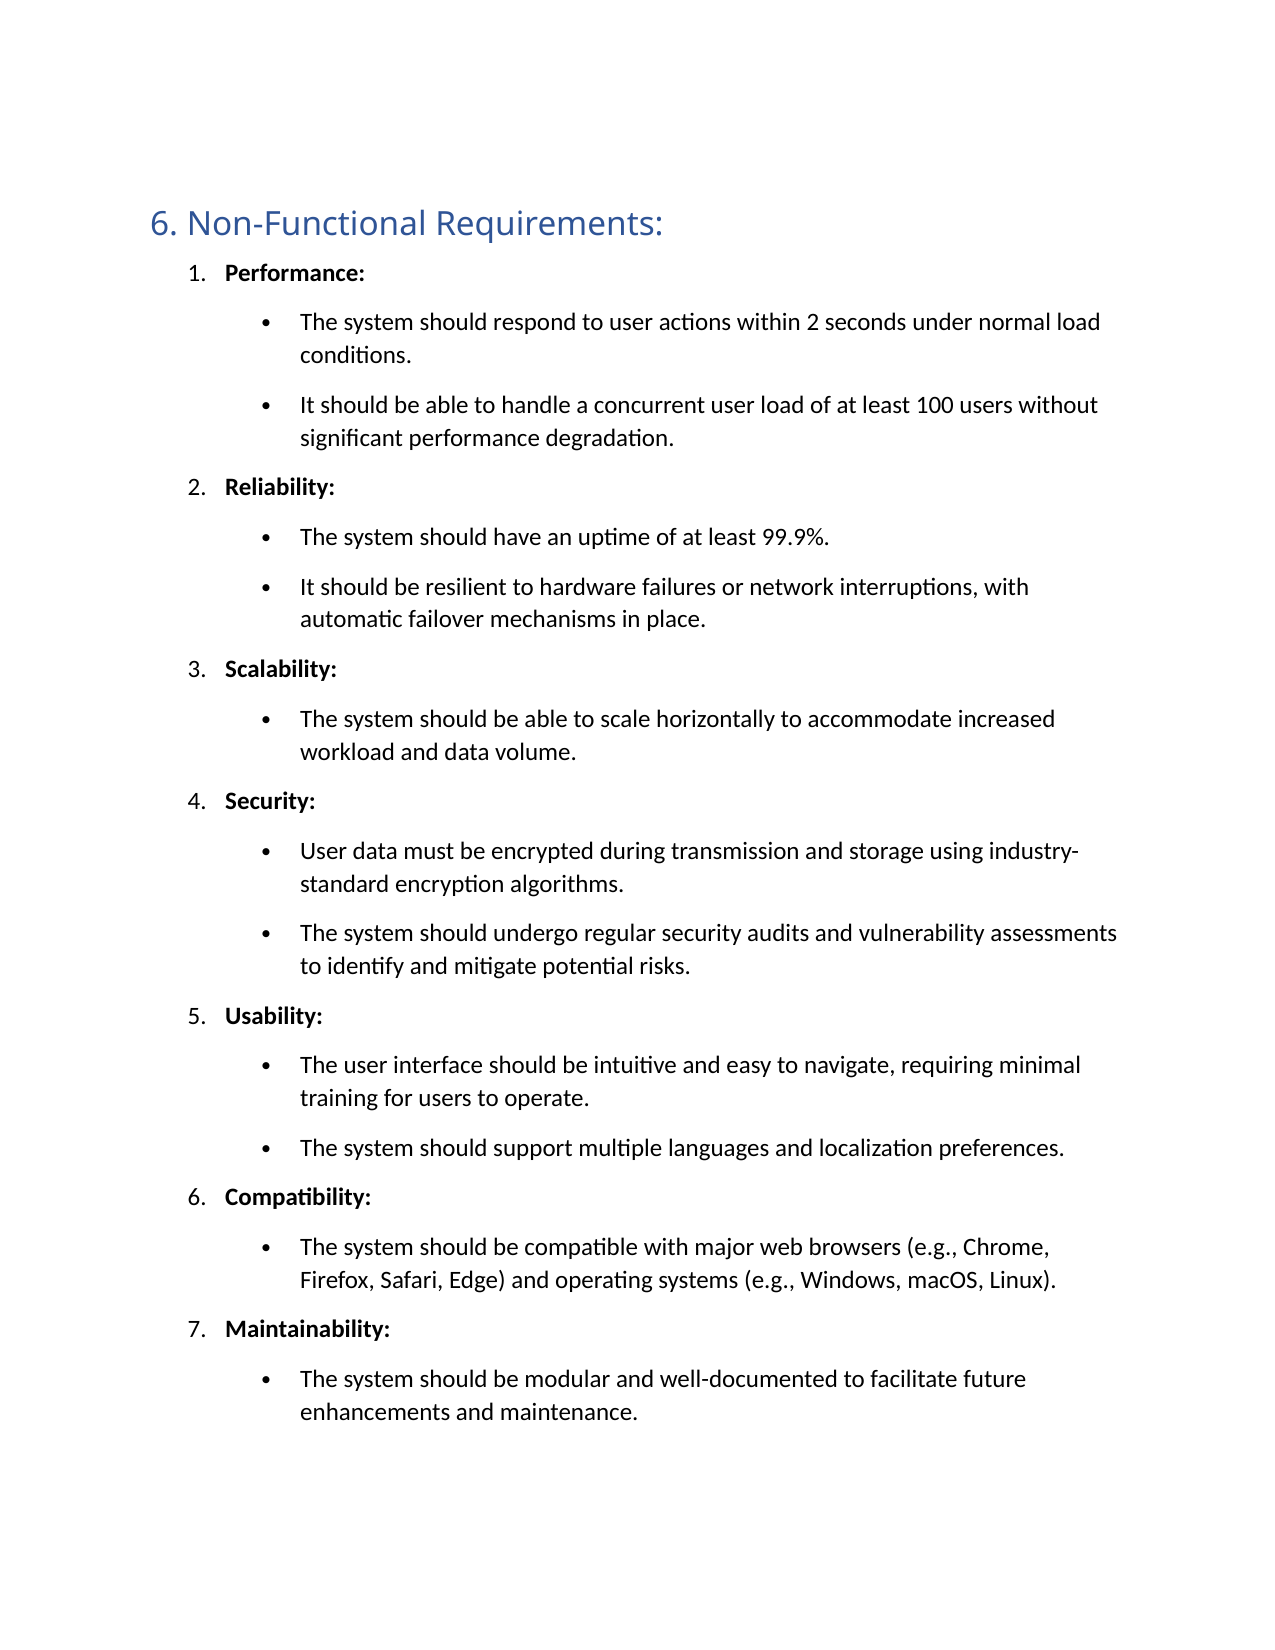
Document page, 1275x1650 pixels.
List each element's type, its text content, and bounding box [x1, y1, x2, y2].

list User data must be encrypted during transmission and storage using industry-standard encryption algorithms. [262, 835, 1125, 898]
list The system should have an uptime of at least 99.9%. [262, 521, 1125, 552]
list The system should be modular and well-documented to facilitate future enhancements and maintenance. [262, 1363, 1125, 1427]
list Maintainability: [187, 1313, 1125, 1344]
list Scalability: [187, 653, 1125, 684]
list Performance: [187, 257, 1125, 287]
list The system should support multiple languages and localization preferences. [262, 1132, 1125, 1162]
list Security: [187, 785, 1125, 816]
list The system should respond to user actions within 2 seconds under normal load conditions. [262, 306, 1125, 370]
list Reliability: [187, 471, 1125, 502]
list Compatibility: [187, 1181, 1125, 1212]
list The user interface should be intuitive and easy to navigate, requiring minimal training for users to operate. [262, 1049, 1125, 1113]
list It should be resilient to hardware failures or network interruptions, with automatic failover mechanisms in place. [262, 571, 1125, 634]
list The system should be compatible with major web browsers (e.g., Chrome, Firefox, Safari, Edge) and operating systems (e.g., Windows, macOS, Linux). [262, 1231, 1125, 1294]
list The system should undergo regular security audits and vulnerability assessments to identify and mitigate potential risks. [262, 917, 1125, 981]
list It should be able to handle a concurrent user load of at least 100 users without significant performance degradation. [262, 389, 1125, 452]
list The system should be able to scale horizontally to accommodate increased workload and data volume. [262, 703, 1125, 766]
subtitle 6. Non-Functional Requirements: [150, 199, 1125, 245]
list Usability: [187, 1000, 1125, 1030]
